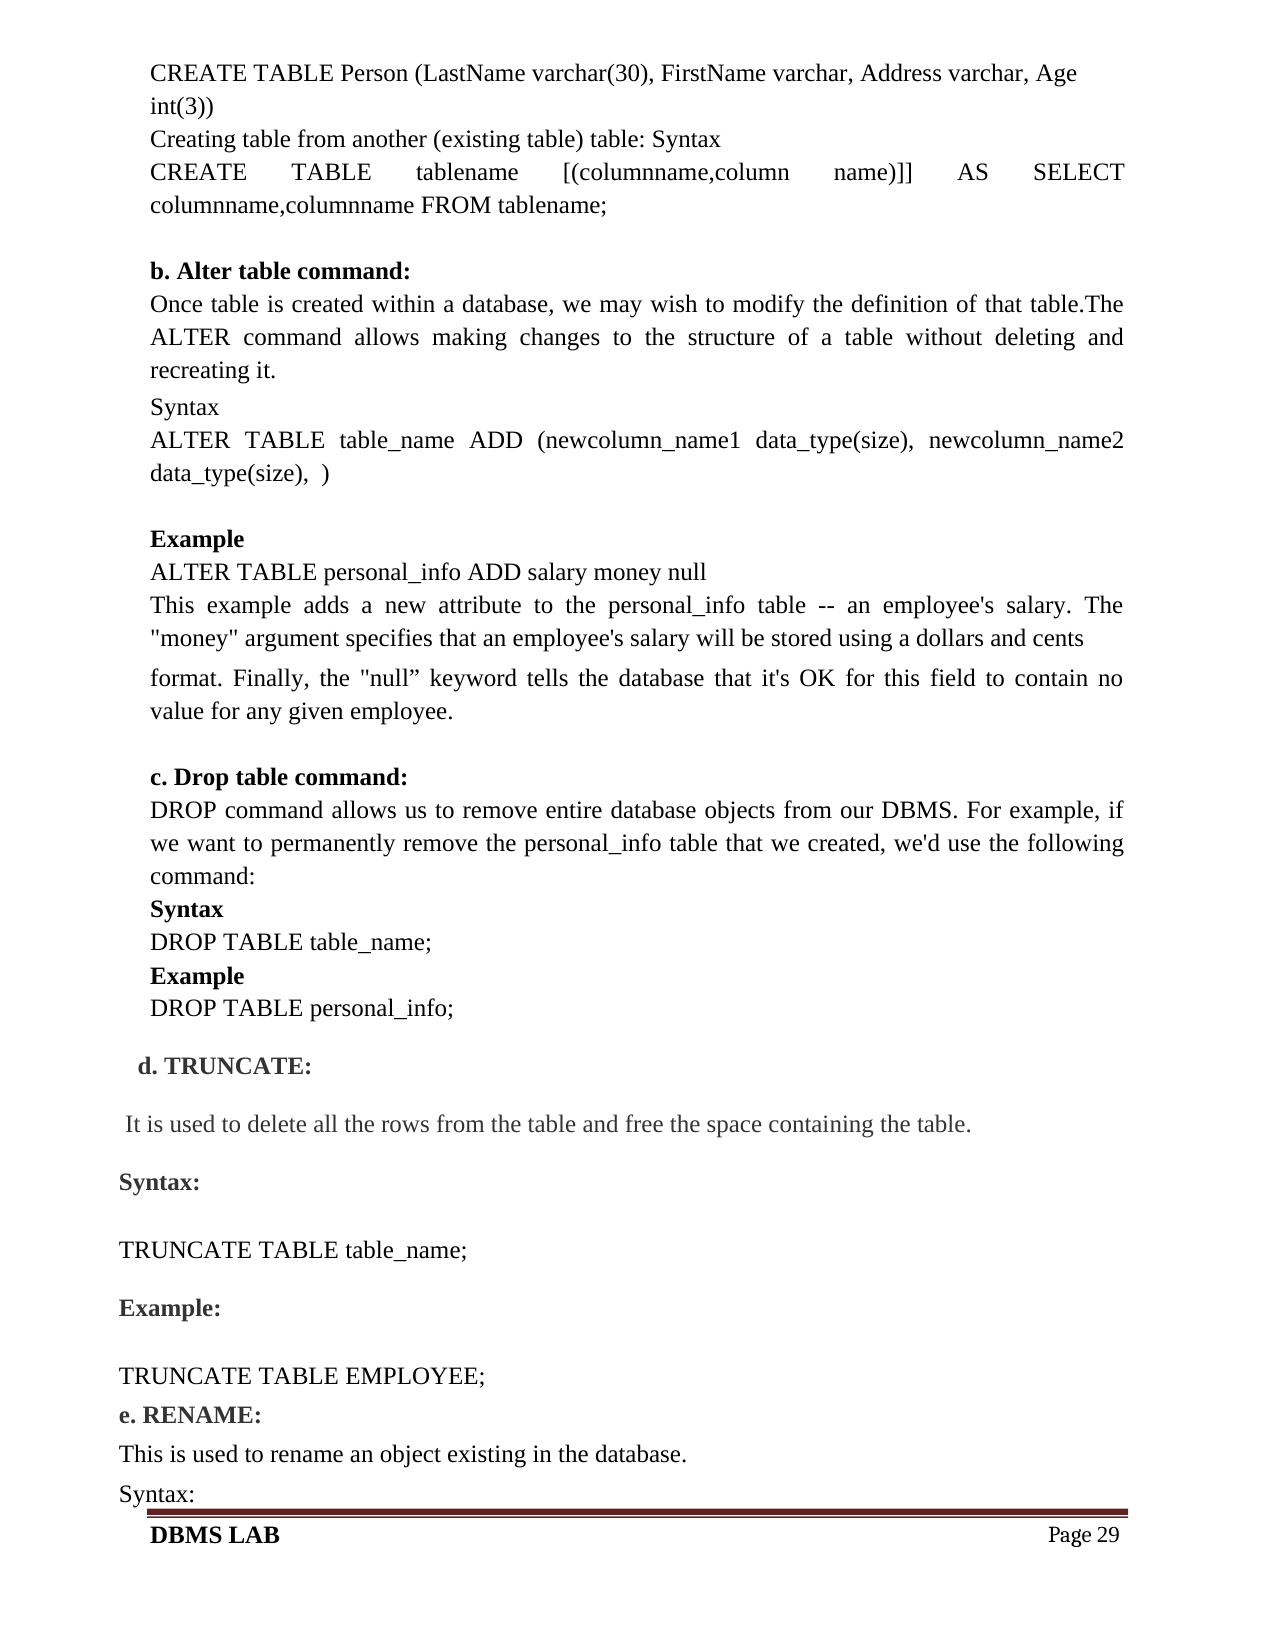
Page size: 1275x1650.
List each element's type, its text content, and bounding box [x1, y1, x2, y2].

text It is used to delete all the rows from the table and free the space containing the table. [119, 1109, 1158, 1138]
text Syntax: [119, 1167, 1158, 1196]
text This is used to rename an object existing in the database. [119, 1429, 1158, 1468]
text format. Finally, the "null” keyword tells the database that it's OK for this field to contain no value for any given employee. [150, 663, 1125, 725]
subtitle b. Alter table command: [150, 256, 1158, 285]
text Example: [119, 1293, 1158, 1322]
text Creating table from another (existing table) table: Syntax [150, 124, 1158, 153]
text ALTER TABLE table_name ADD (newcolumn_name1 data_type(size), newcolumn_name2 data_type(size), ) [150, 425, 1125, 487]
text e. RENAME: [119, 1390, 1158, 1429]
text DROP command allows us to remove entire database objects from our DBMS. For example, if we want to permanently remove the personal_info table that we created, we'd use the following command: [150, 795, 1125, 890]
text TRUNCATE TABLE table_name; [119, 1225, 1158, 1264]
text ALTER TABLE personal_info ADD salary money null [150, 557, 1158, 586]
text Once table is created within a database, we may wish to modify the definition of that table.The ALTER command allows making changes to the structure of a table without deleting and recreating it. [150, 289, 1125, 384]
subtitle Example [150, 524, 1158, 553]
text DROP TABLE personal_info; [150, 993, 1158, 1022]
subtitle c. Drop table command: [150, 762, 1158, 791]
text This example adds a new attribute to the personal_info table -- an employee's salary. The "money" argument specifies that an employee's salary will be stored using a dollars and cents [150, 590, 1125, 652]
text CREATE TABLE tablename [(columnname,column name)]] AS SELECT columnname,columnname FROM tablename; [150, 157, 1125, 219]
text CREATE TABLE Person (LastName varchar(30), FirstName varchar, Address varchar, Age int(3)) [150, 58, 1116, 120]
text Syntax [150, 392, 1125, 421]
text d. TRUNCATE: [119, 1051, 1158, 1080]
subtitle Syntax [150, 894, 1158, 923]
text Syntax: [119, 1468, 1158, 1507]
text DROP TABLE table_name; [150, 927, 1158, 956]
text TRUNCATE TABLE EMPLOYEE; [119, 1351, 1158, 1390]
subtitle Example [150, 961, 1158, 989]
